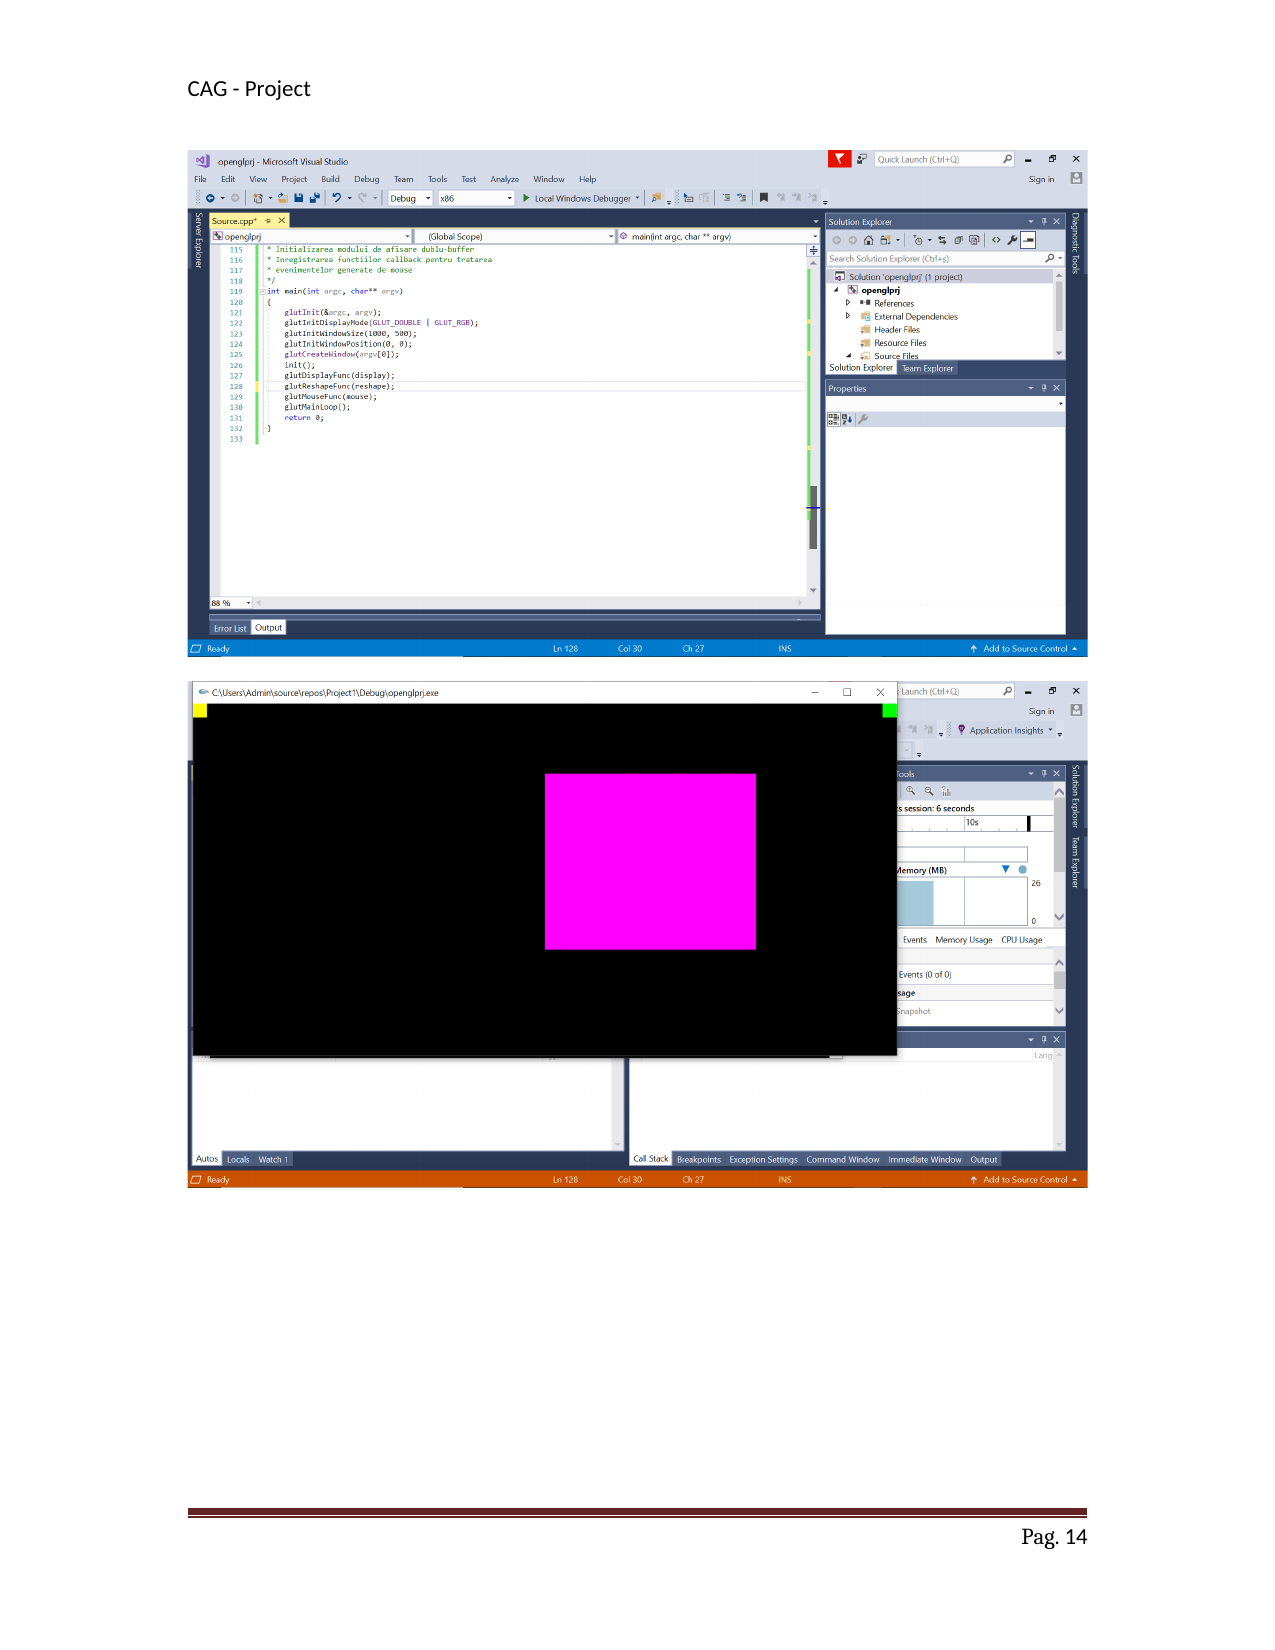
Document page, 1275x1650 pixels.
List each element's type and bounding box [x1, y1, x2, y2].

picture [187, 150, 1088, 657]
picture [187, 681, 1088, 1188]
